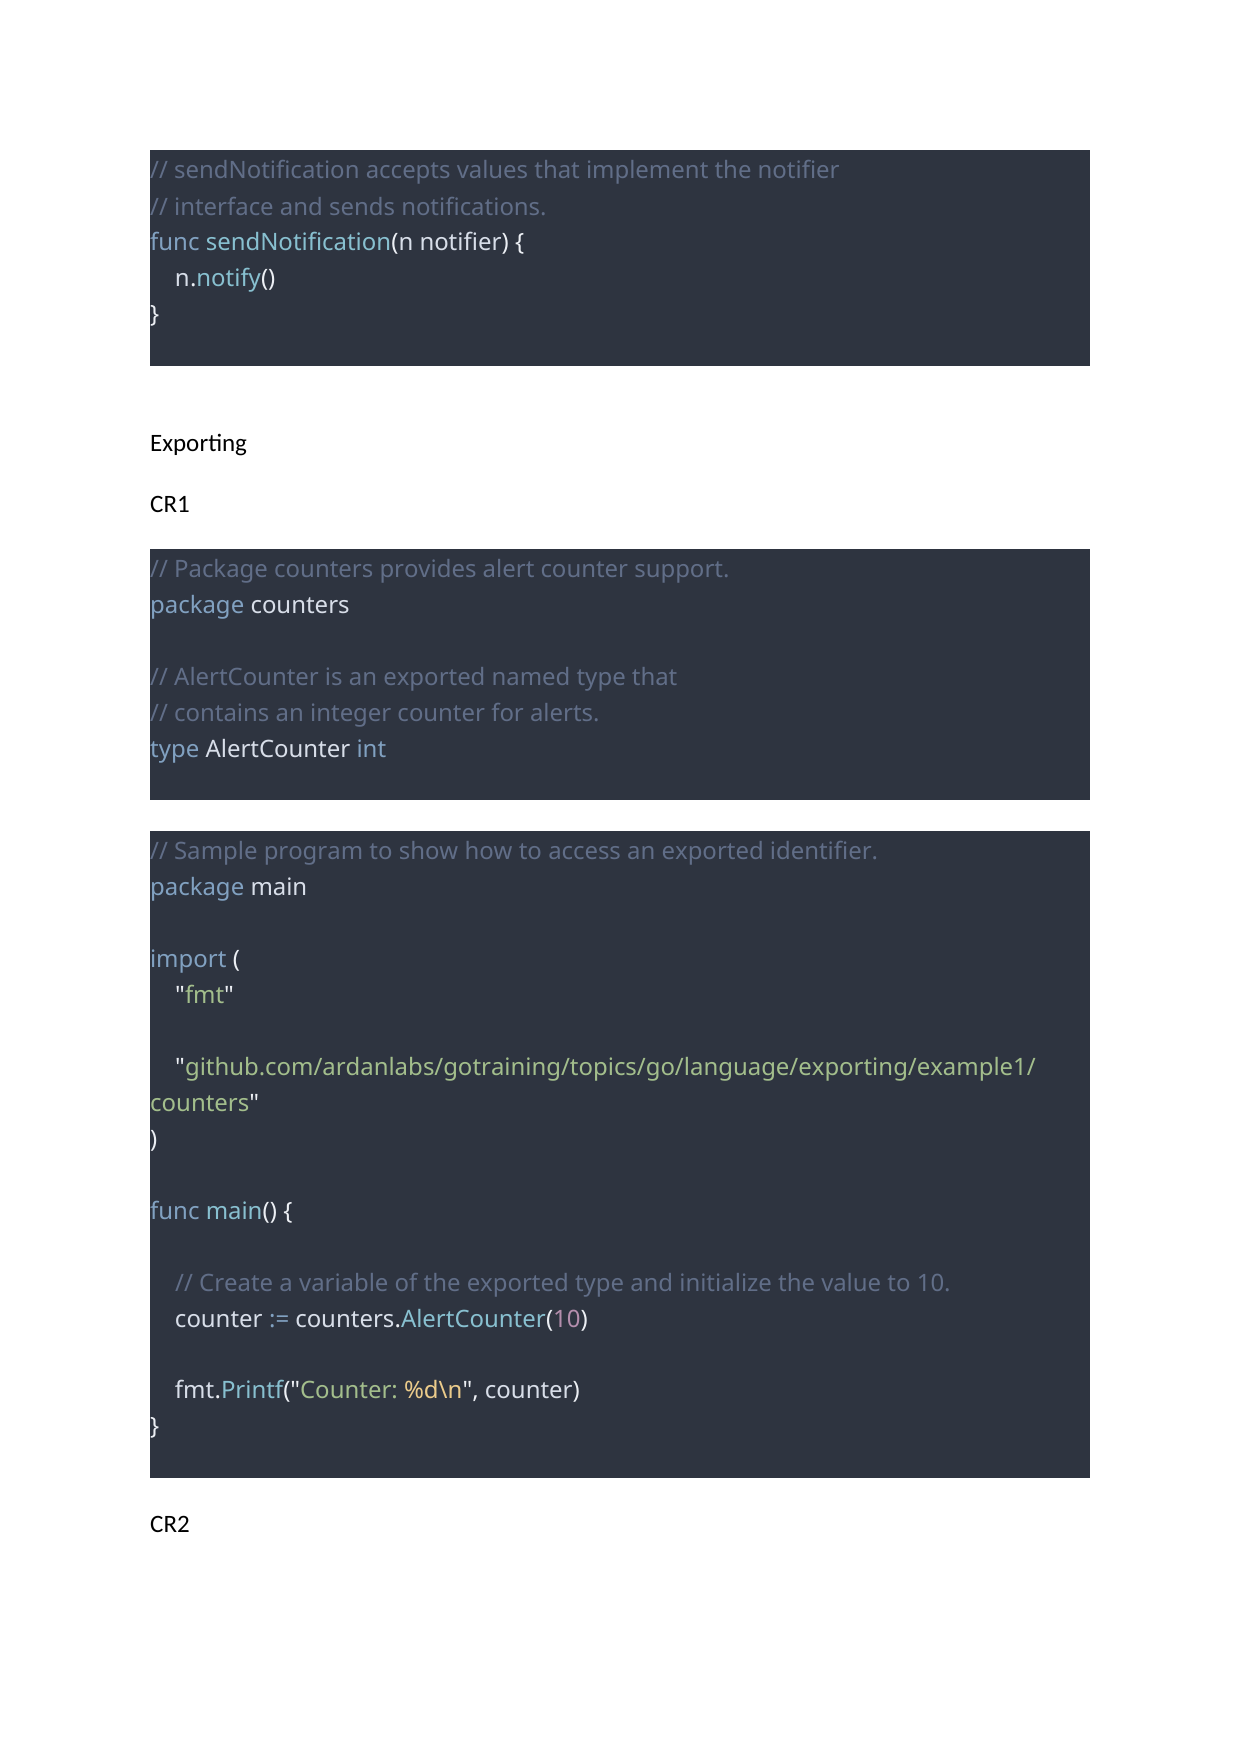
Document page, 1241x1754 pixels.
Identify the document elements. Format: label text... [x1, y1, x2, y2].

text "github.com/ardanlabs/gotraining/topics/go/language/exporting/example1/counters" [150, 1046, 1090, 1118]
text CR2 [150, 1508, 1090, 1539]
text // sendNotification accepts values that implement the notifier [150, 150, 1090, 186]
text // Sample program to show how to access an exported identifier. [150, 831, 1090, 867]
text package counters [150, 585, 1090, 621]
text // Package counters provides alert counter support. [150, 549, 1090, 585]
text // Create a variable of the exported type and initialize the value to 10. [150, 1262, 1090, 1298]
text // contains an integer counter for alerts. [150, 692, 1090, 728]
text import ( [150, 939, 1090, 974]
text counter := counters.AlertCounter(10) [150, 1298, 1090, 1334]
text } [150, 1406, 1090, 1442]
text } [150, 294, 1090, 330]
text Exporting [150, 427, 1090, 457]
text func main() { [150, 1190, 1090, 1226]
text package main [150, 867, 1090, 903]
text // AlertCounter is an exported named type that [150, 657, 1090, 692]
text type AlertCounter int [150, 728, 1090, 764]
text n.notify() [150, 258, 1090, 294]
text // interface and sends notifications. [150, 186, 1090, 222]
text ) [150, 1118, 1090, 1154]
text "fmt" [150, 974, 1090, 1011]
text CR1 [150, 488, 1090, 518]
text func sendNotification(n notifier) { [150, 222, 1090, 258]
text fmt.Printf("Counter: %d\n", counter) [150, 1370, 1090, 1406]
